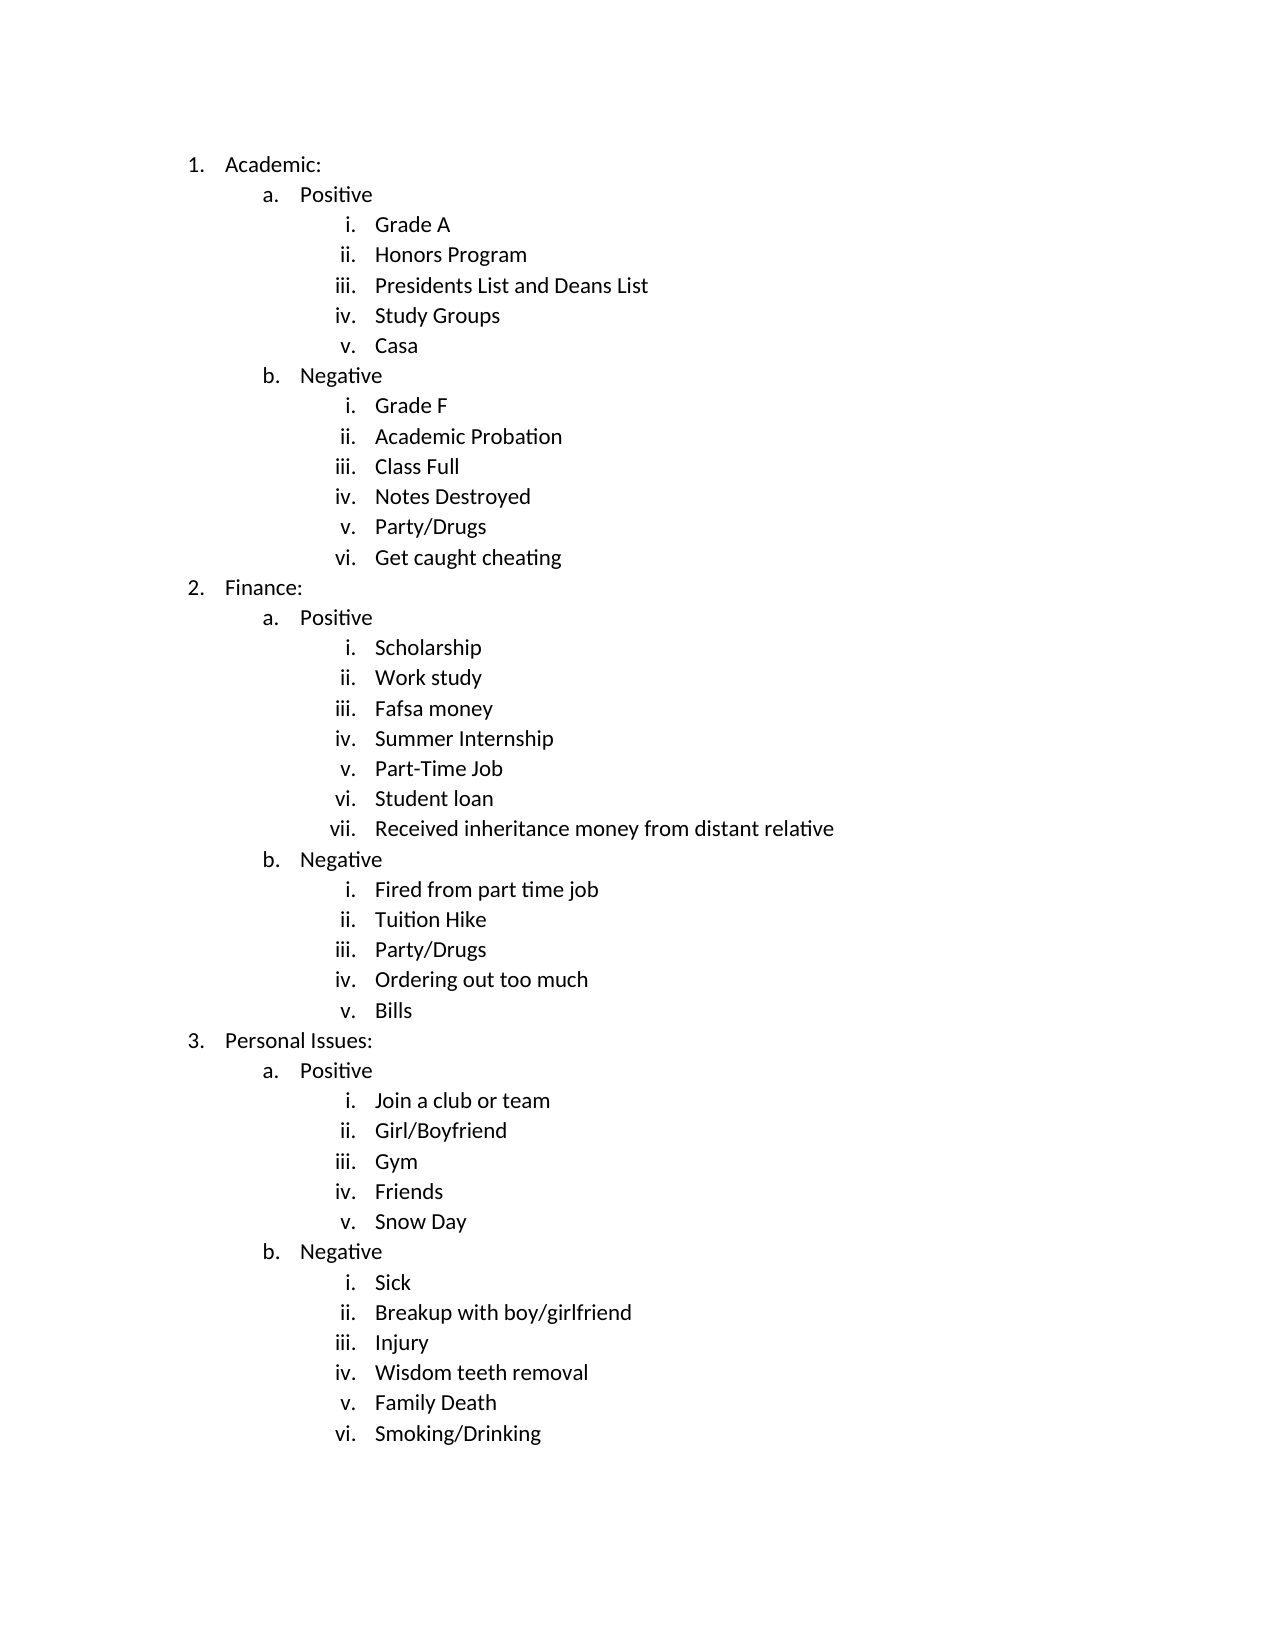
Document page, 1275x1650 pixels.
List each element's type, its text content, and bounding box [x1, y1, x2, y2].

list Grade A [356, 210, 1125, 238]
list Girl/Boyfriend [356, 1117, 1125, 1145]
list Positive [262, 603, 1125, 631]
list Injury [356, 1328, 1125, 1356]
list Tuition Hike [356, 905, 1125, 933]
list Sick [356, 1268, 1125, 1296]
list Notes Destroyed [356, 482, 1125, 510]
list Fired from part time job [356, 875, 1125, 903]
list Party/Drugs [356, 512, 1125, 541]
list Wisdom teeth removal [356, 1358, 1125, 1386]
list Positive [262, 1056, 1125, 1084]
list Summer Internship [356, 724, 1125, 752]
list Fafsa money [356, 694, 1125, 722]
list Study Groups [356, 301, 1125, 329]
list Breakup with boy/girlfriend [356, 1298, 1125, 1326]
list Work study [356, 663, 1125, 692]
list Negative [262, 1237, 1125, 1266]
list Ordering out too much [356, 966, 1125, 994]
list Part-Time Job [356, 754, 1125, 782]
list Bills [356, 996, 1125, 1024]
list Gym [356, 1147, 1125, 1175]
list Join a club or team [356, 1086, 1125, 1114]
list Family Death [356, 1388, 1125, 1417]
list Scholarship [356, 633, 1125, 661]
list Finance: [187, 573, 1125, 601]
list Honors Program [356, 241, 1125, 269]
list Personal Issues: [187, 1026, 1125, 1054]
list Academic: [187, 150, 1125, 178]
list Student loan [356, 784, 1125, 812]
list Presidents List and Deans List [356, 271, 1125, 299]
list Negative [262, 361, 1125, 389]
list Class Full [356, 452, 1125, 480]
list Positive [262, 180, 1125, 208]
list Snow Day [356, 1207, 1125, 1235]
list Get caught cheating [356, 543, 1125, 571]
list Friends [356, 1177, 1125, 1205]
list Party/Drugs [356, 935, 1125, 963]
list Casa [356, 331, 1125, 359]
list Grade F [356, 392, 1125, 420]
list Academic Probation [356, 422, 1125, 450]
list Received inheritance money from distant relative [356, 814, 1125, 843]
list Smoking/Drinking [356, 1419, 1125, 1447]
list Negative [262, 845, 1125, 873]
